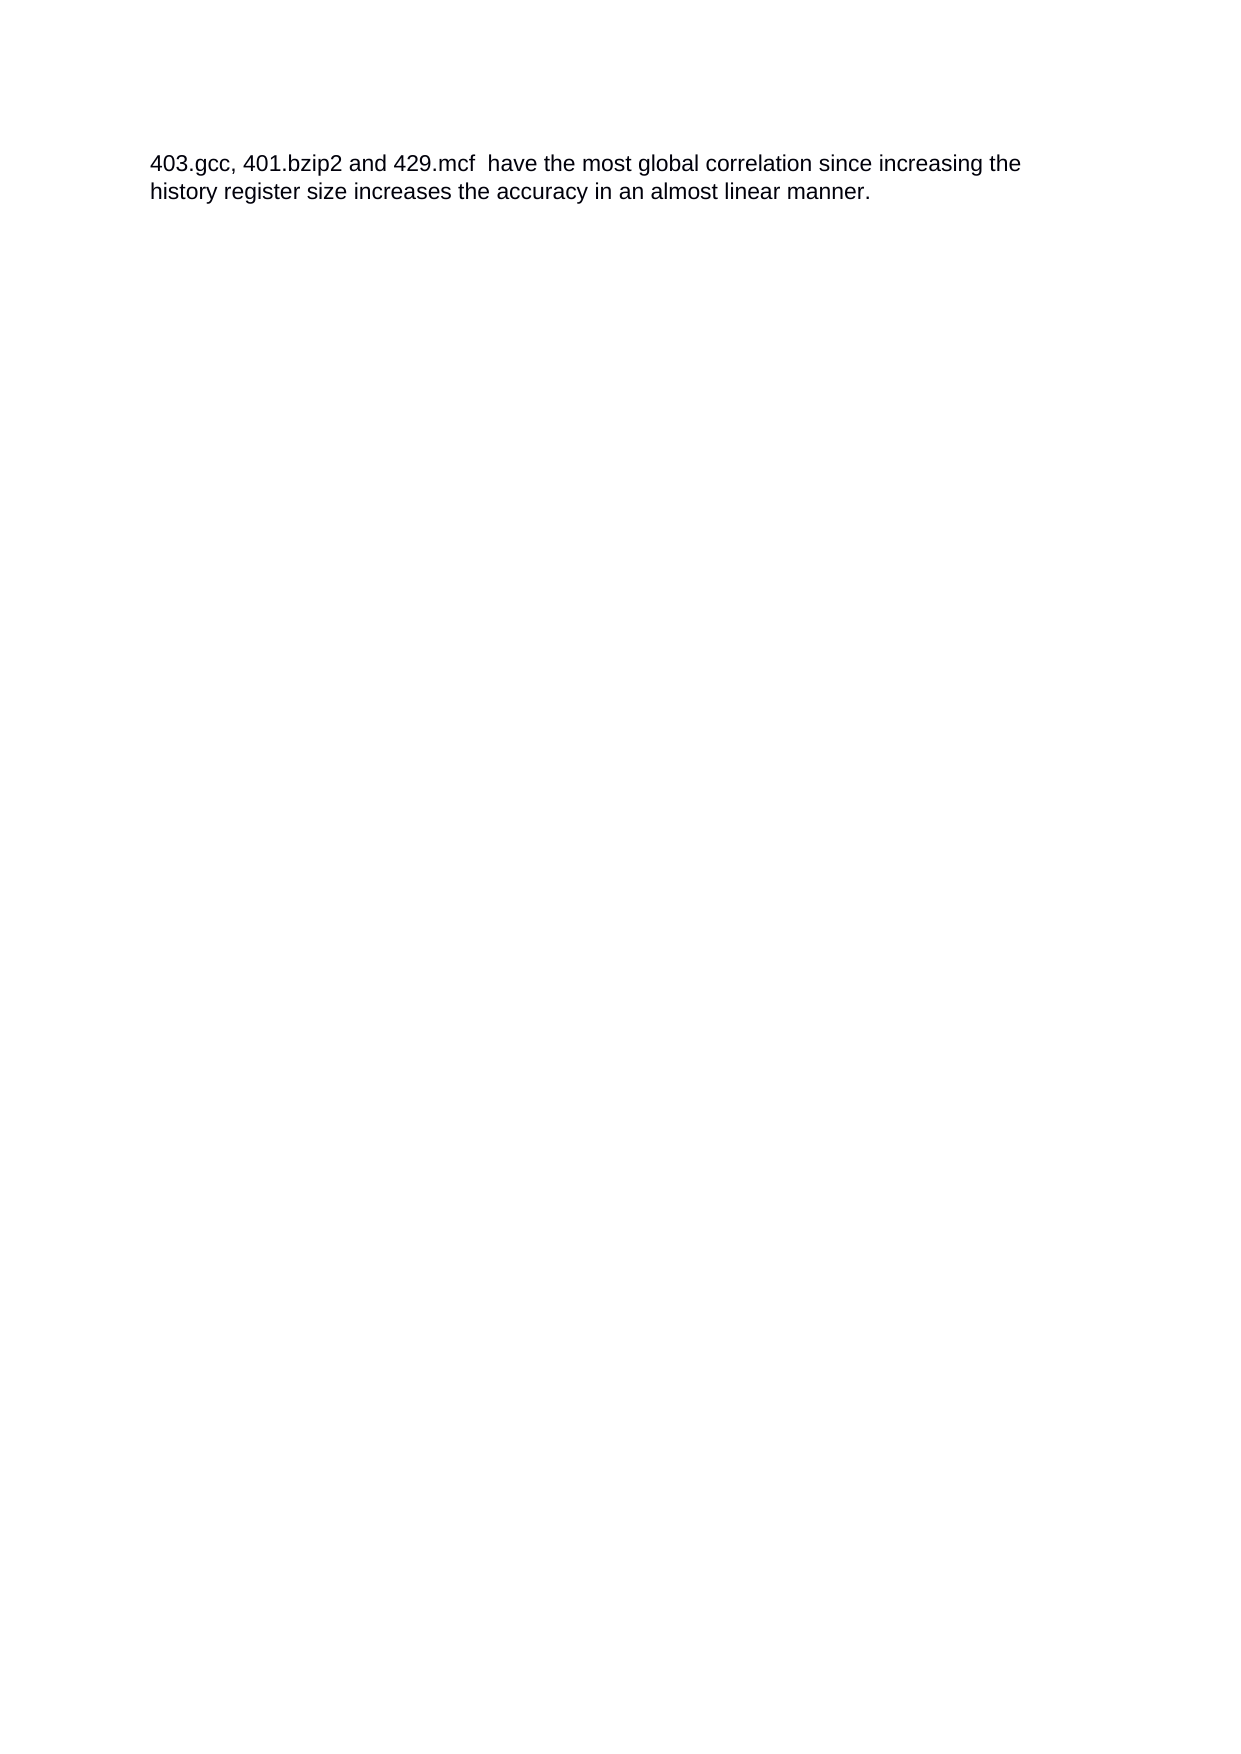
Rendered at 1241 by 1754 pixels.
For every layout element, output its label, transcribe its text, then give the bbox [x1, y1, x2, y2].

text 403.gcc, 401.bzip2 and 429.mcf have the most global correlation since increasing the history register size increases the accuracy in an almost linear manner. [150, 150, 1090, 204]
